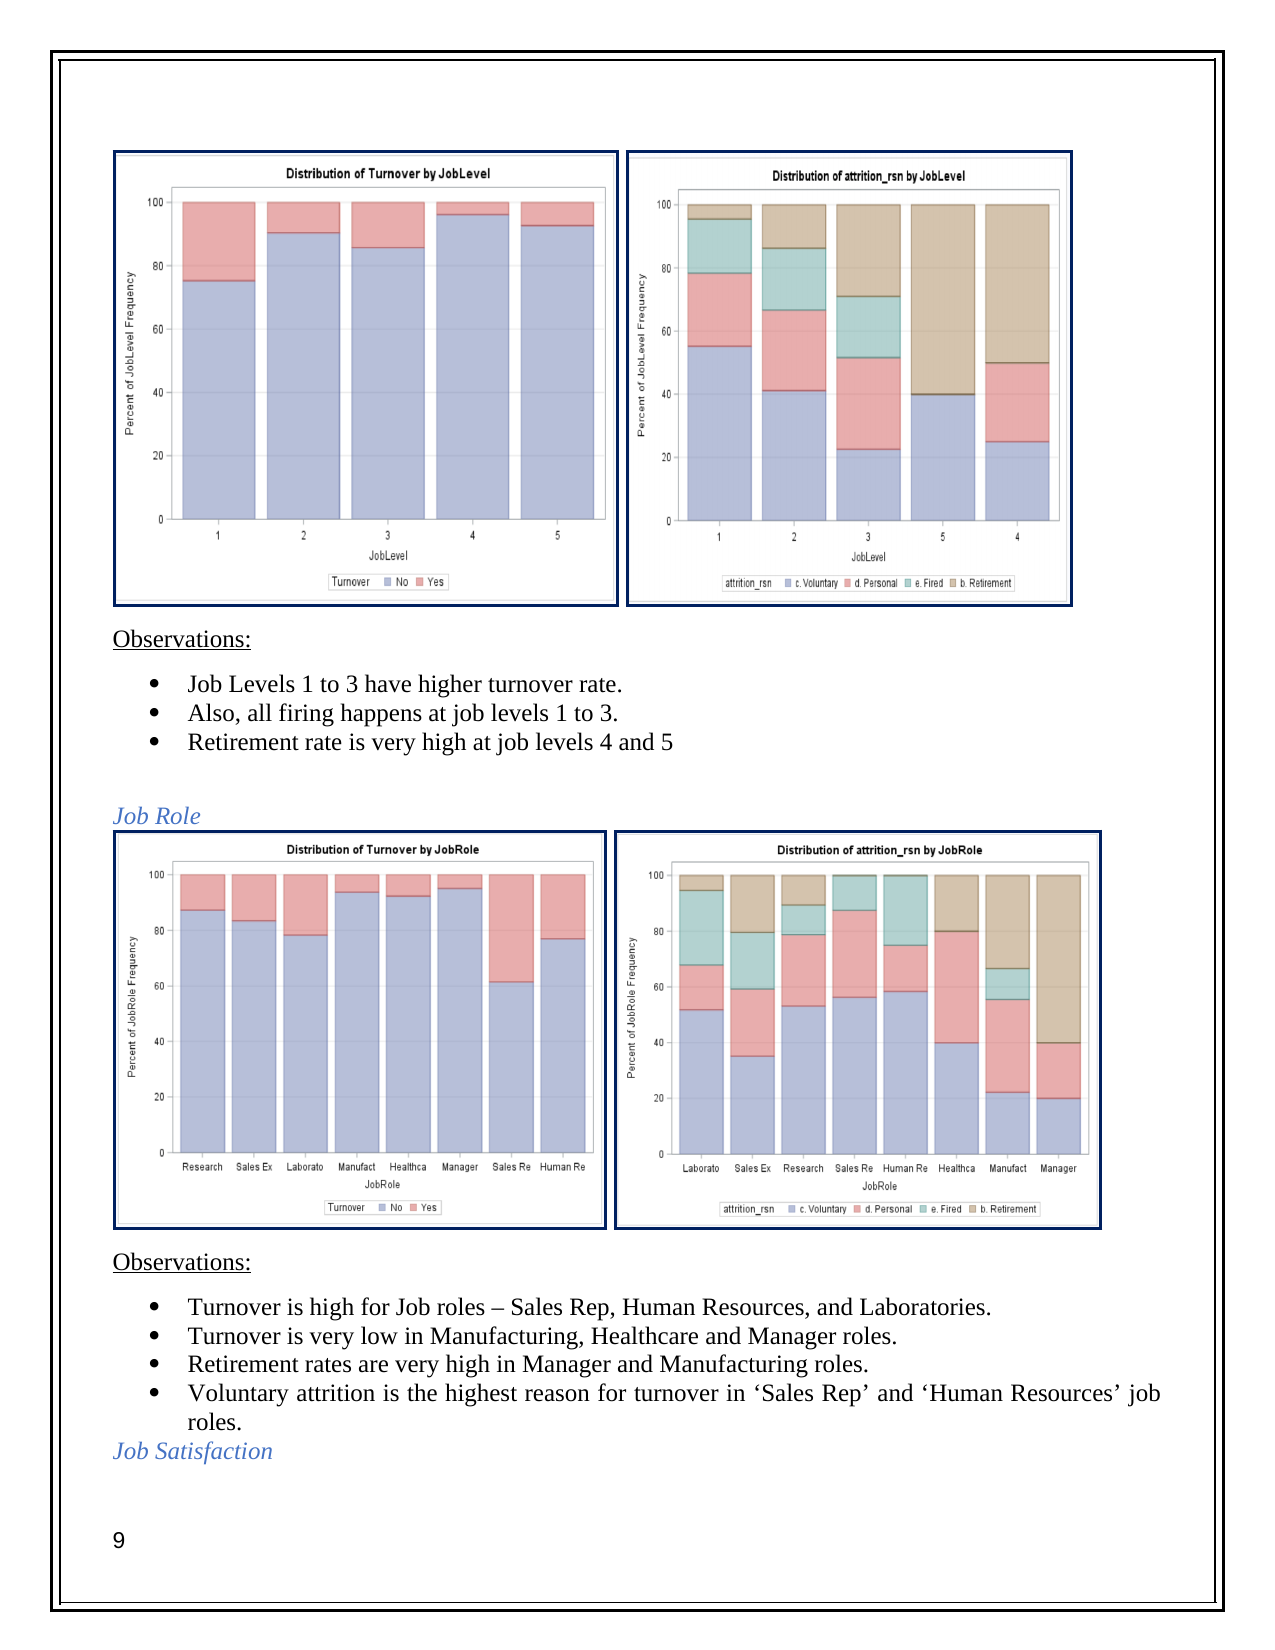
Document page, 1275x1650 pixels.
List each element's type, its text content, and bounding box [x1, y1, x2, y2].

list Voluntary attrition is the highest reason for turnover in ‘Sales Rep’ and ‘Human Resources’ job roles. [150, 1378, 1162, 1436]
list Retirement rates are very high in Manager and Manufacturing roles. [150, 1349, 1162, 1378]
text Observations: [112, 624, 1162, 652]
list Turnover is very low in Manufacturing, Healthcare and Manager roles. [150, 1321, 1162, 1349]
picture [617, 833, 1099, 1227]
picture [629, 153, 1070, 604]
list Also, all firing happens at job levels 1 to 3. [150, 698, 1162, 727]
list Job Levels 1 to 3 have higher turnover rate. [150, 669, 1162, 698]
picture [116, 153, 616, 604]
text Job Role [112, 801, 1162, 829]
picture [116, 833, 604, 1227]
text Job Satisfaction [112, 1436, 1162, 1464]
text Observations: [112, 1247, 1162, 1275]
list Retirement rate is very high at job levels 4 and 5 [150, 727, 1162, 755]
list Turnover is high for Job roles – Sales Rep, Human Resources, and Laboratories. [150, 1292, 1162, 1321]
